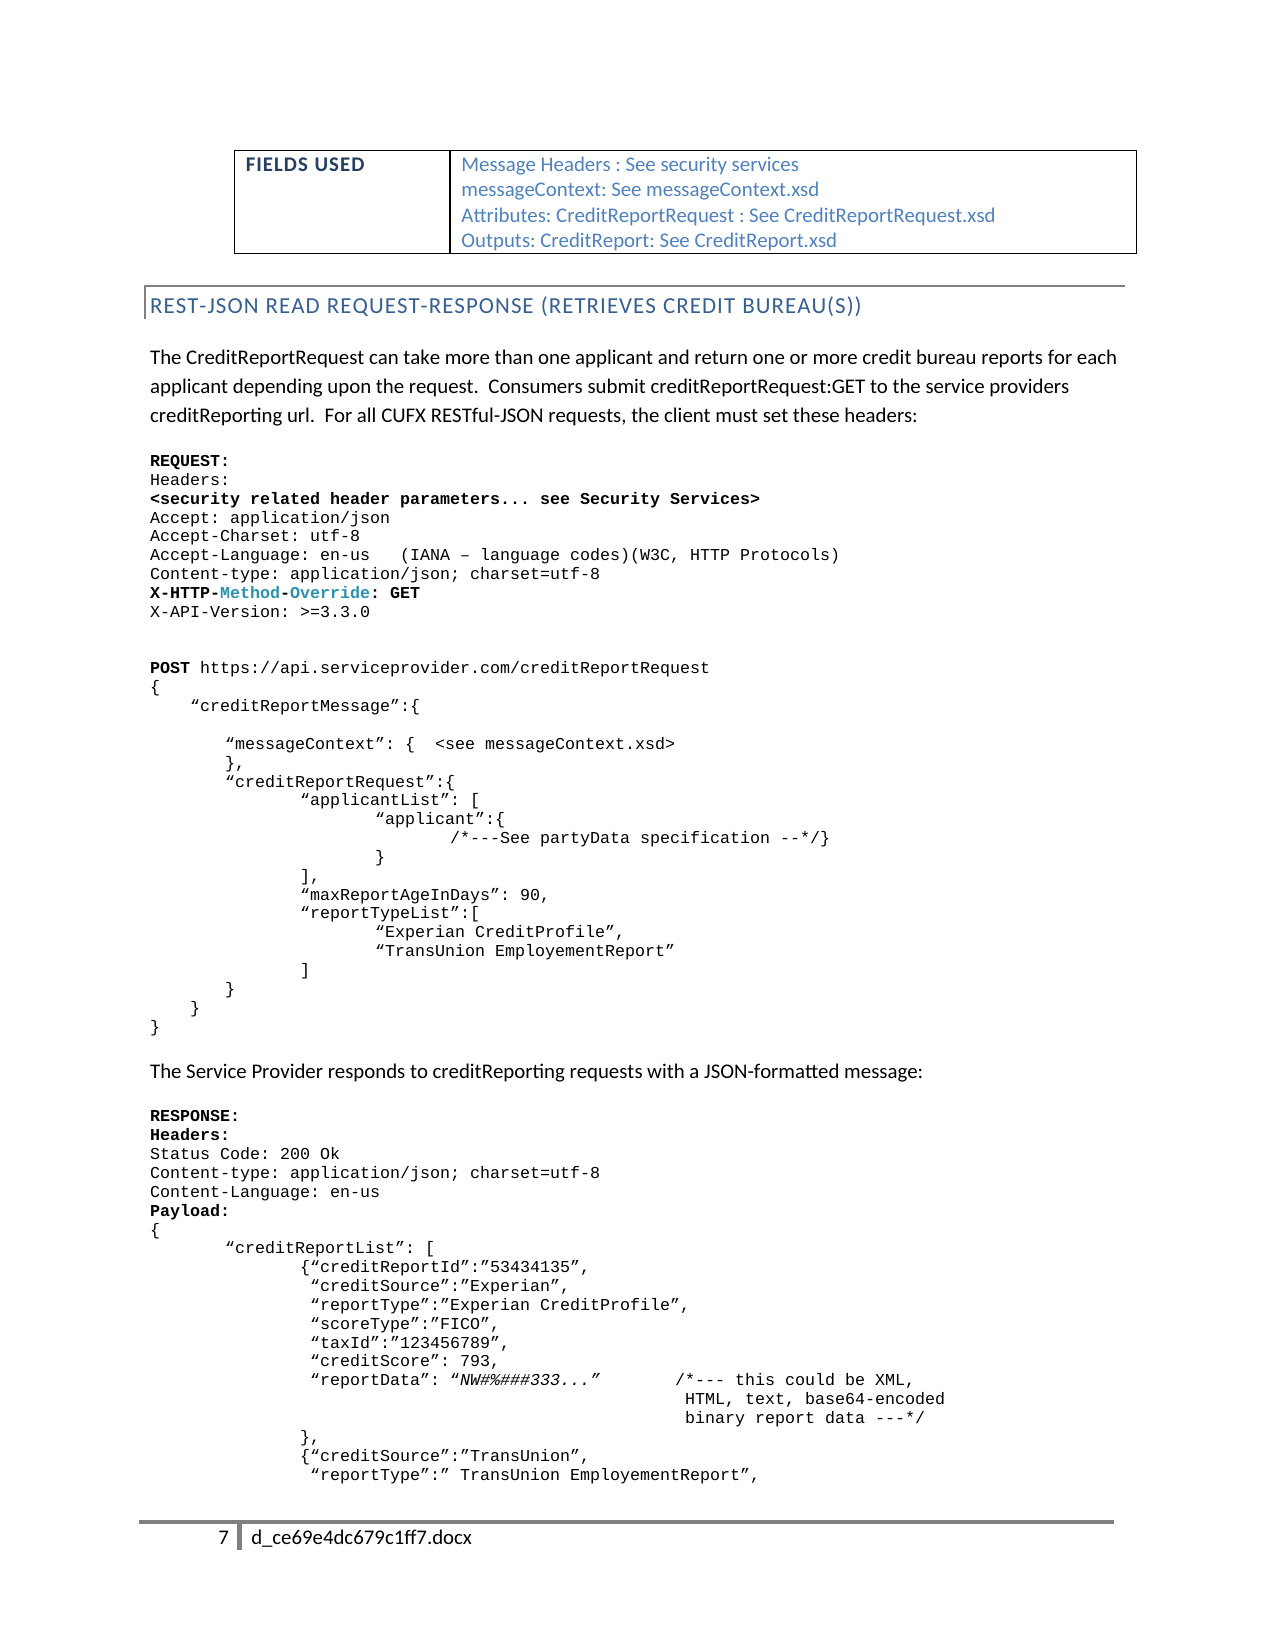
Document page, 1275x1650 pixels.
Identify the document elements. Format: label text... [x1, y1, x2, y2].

text Headers: [150, 1127, 1125, 1146]
text “messageContext”: { <see messageContext.xsd> [150, 735, 1125, 754]
text “applicant”:{ [150, 811, 1125, 830]
text Status Code: 200 Ok [150, 1146, 1125, 1164]
text “reportType”:” TransUnion EmployementReport”, [150, 1466, 1125, 1485]
text HTML, text, base64-encoded [150, 1391, 1125, 1409]
text Content-type: application/json; charset=utf-8 [150, 566, 1125, 584]
text Content-type: application/json; charset=utf-8 [150, 1164, 1125, 1183]
text {“creditSource”:”TransUnion”, [150, 1447, 1125, 1466]
text “maxReportAgeInDays”: 90, [150, 886, 1125, 905]
text { [150, 679, 1125, 698]
text Accept: application/json [150, 509, 1125, 528]
text REQUEST: [150, 453, 1125, 471]
table_cell Fields used [235, 151, 449, 253]
table_cell Message Headers : See security services messageContext: See messageContext.xsd Attributes: CreditReportRequest : See CreditReportRequest.xsd Outputs: CreditReport: See CreditReport.xsd [451, 151, 1136, 253]
text Headers: [150, 471, 1125, 490]
text “applicantList”: [ [150, 792, 1125, 811]
text “creditSource”:”Experian”, [300, 1278, 1125, 1296]
text “creditScore”: 793, [150, 1353, 1125, 1372]
text X-API-Version: >=3.3.0 [150, 603, 1125, 622]
text /*---See partyData specification --*/} [150, 830, 1125, 848]
text “creditReportList”: [ [150, 1240, 1125, 1259]
text RESPONSE: [150, 1108, 1125, 1127]
text { [150, 1221, 1125, 1240]
text <security related header parameters... see Security Services> [150, 490, 1125, 509]
text “reportTypeList”:[ [150, 905, 1125, 924]
text }, [150, 1428, 1125, 1447]
text } [150, 999, 1125, 1018]
text “reportType”:”Experian CreditProfile”, [150, 1296, 1125, 1315]
text }, [150, 754, 1125, 773]
text “scoreType”:”FICO”, [150, 1315, 1125, 1334]
text } [150, 981, 1125, 999]
text } [150, 848, 1125, 867]
text ] [150, 962, 1125, 981]
text ], [150, 867, 1125, 886]
text “reportData”: “NW#%###333...” /*--- this could be XML, [150, 1372, 1125, 1391]
text “creditReportMessage”:{ [150, 698, 1125, 717]
text X-HTTP-Method-Override: GET [150, 584, 1125, 603]
text Payload: [150, 1202, 1125, 1221]
text “TransUnion EmployementReport” [150, 943, 1125, 962]
text “taxId”:”123456789”, [150, 1334, 1125, 1353]
text Accept-Charset: utf-8 [150, 528, 1125, 547]
text “Experian CreditProfile”, [150, 924, 1125, 943]
text binary report data ---*/ [150, 1409, 1125, 1428]
text POST https://api.serviceprovider.com/creditReportRequest [150, 660, 1125, 679]
text The CreditReportRequest can take more than one applicant and return one or more credit bureau reports for each applicant depending upon the request. Consumers submit creditReportRequest:GET to the service providers creditReporting url. For all CUFX RESTful-JSON requests, the client must set these headers: [150, 344, 1125, 428]
text } [150, 1018, 1125, 1037]
text The Service Provider responds to creditReporting requests with a JSON-formatted message: [150, 1058, 1125, 1083]
text “creditReportRequest”:{ [150, 773, 1125, 792]
text Content-Language: en-us [150, 1183, 1125, 1202]
subtitle REST-JSON READ REQUEST-RESPONSE (retrieves credit Bureau(S)) [146, 287, 1125, 319]
text {“creditReportId”:”53434135”, [150, 1259, 1125, 1278]
text Accept-Language: en-us (IANA – language codes)(W3C, HTTP Protocols) [150, 547, 1125, 566]
